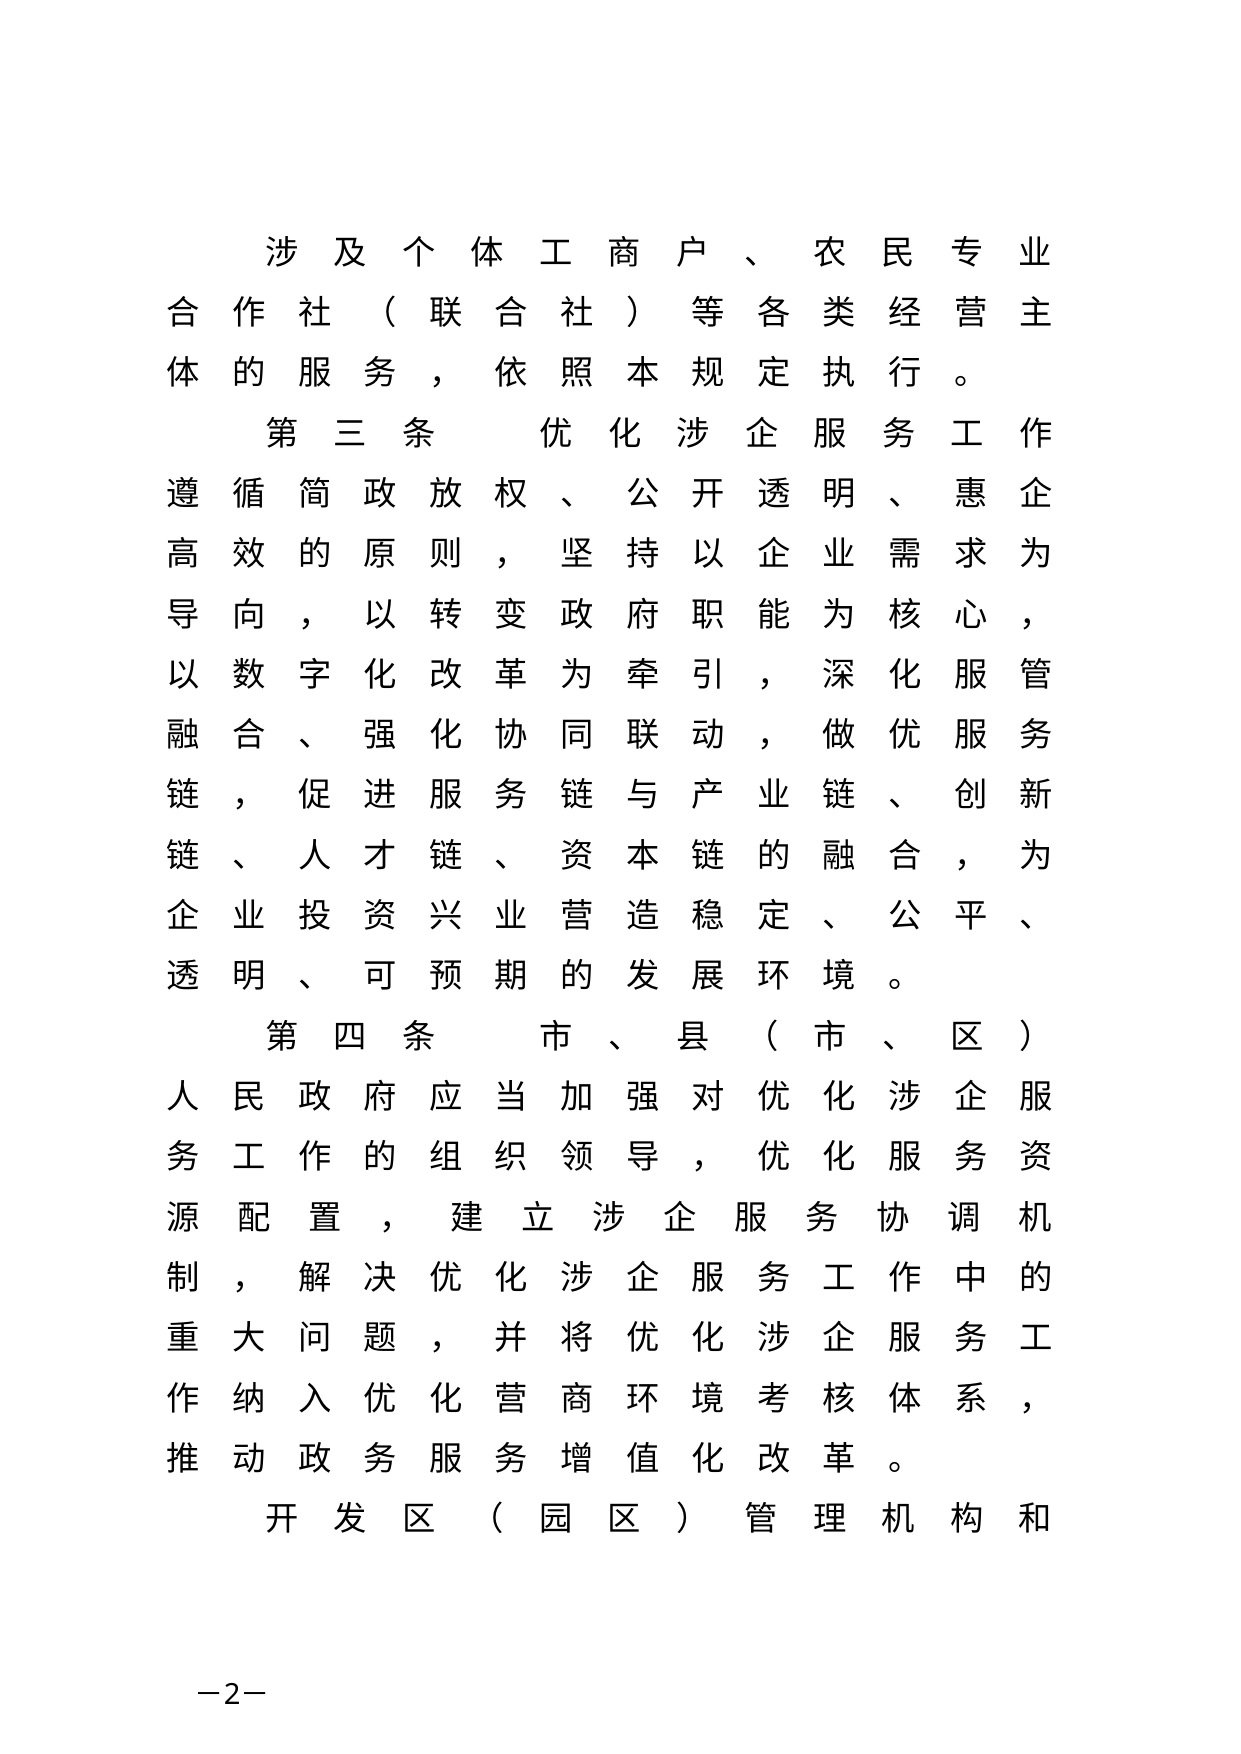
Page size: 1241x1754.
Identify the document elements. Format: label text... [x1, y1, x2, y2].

text 涉及个体工商户、农民专业合作社（联合社）等各类经营主体的服务，依照本规定执行。 [167, 219, 1085, 400]
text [167, 1486, 1085, 1546]
text 第三条 优化涉企服务工作遵循简政放权、公开透明、惠企高效的原则，坚持以企业需求为导向，以转变政府职能为核心，以数字化改革为牵引，深化服管融合、强化协同联动，做优服务链，促进服务链与产业链、创新链、人才链、资本链的融合，为企业投资兴业营造稳定、公平、透明、可预期的发展环境。 [167, 400, 1085, 1003]
text 第四条 市、县（市、区）人民政府应当加强对优化涉企服务工作的组织领导，优化服务资源配置，建立涉企服务协调机制，解决优化涉企服务工作中的重大问题，并将优化涉企服务工作纳入优化营商环境考核体系，推动政务服务增值化改革。 [167, 1003, 1085, 1486]
